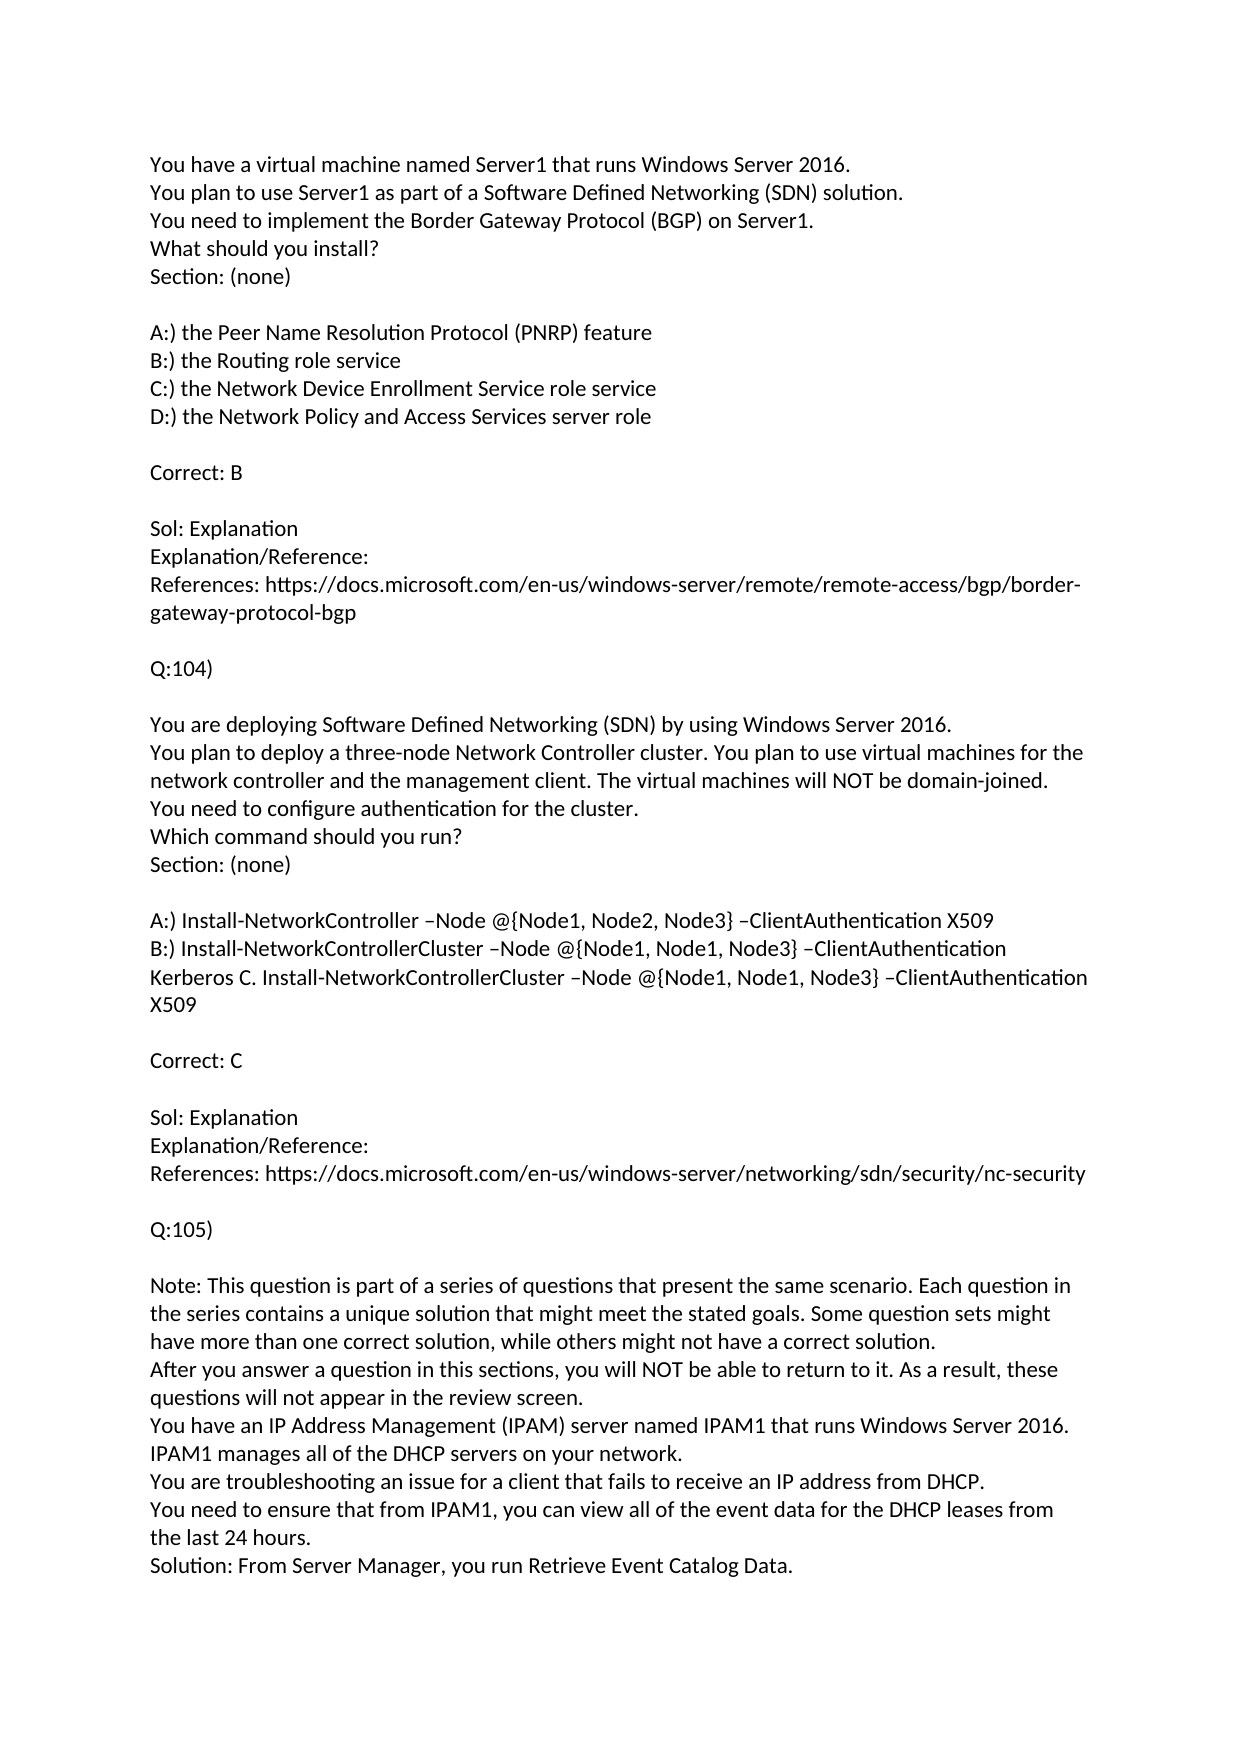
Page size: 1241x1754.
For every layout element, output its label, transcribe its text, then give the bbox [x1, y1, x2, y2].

text Q:104) [150, 654, 1090, 682]
text You need to configure authentication for the cluster. [150, 794, 1090, 822]
text Correct: B [150, 458, 1090, 486]
text You are deploying Software Defined Networking (SDN) by using Windows Server 2016. [150, 710, 1090, 738]
text Sol: Explanation [150, 514, 1090, 542]
text Solution: From Server Manager, you run Retrieve Event Catalog Data. [150, 1551, 1090, 1579]
text Which command should you run? [150, 822, 1090, 851]
text Section: (none) [150, 262, 1090, 290]
text Sol: Explanation [150, 1103, 1090, 1131]
text You plan to deploy a three-node Network Controller cluster. You plan to use virtual machines for the network controller and the management client. The virtual machines will NOT be domain-joined. [150, 738, 1090, 794]
text Q:105) [150, 1215, 1090, 1243]
text Section: (none) [150, 851, 1090, 878]
text References: https://docs.microsoft.com/en-us/windows-server/networking/sdn/security/nc-security [150, 1159, 1090, 1187]
text A:) the Peer Name Resolution Protocol (PNRP) feature [150, 318, 1090, 346]
text You have an IP Address Management (IPAM) server named IPAM1 that runs Windows Server 2016. IPAM1 manages all of the DHCP servers on your network. [150, 1411, 1090, 1467]
text You have a virtual machine named Server1 that runs Windows Server 2016. [150, 150, 1090, 178]
text You need to implement the Border Gateway Protocol (BGP) on Server1. [150, 206, 1090, 234]
text Explanation/Reference: [150, 542, 1090, 570]
text Note: This question is part of a series of questions that present the same scenario. Each question in the series contains a unique solution that might meet the stated goals. Some question sets might have more than one correct solution, while others might not have a correct solution. [150, 1271, 1090, 1355]
text B:) Install-NetworkControllerCluster –Node @{Node1, Node1, Node3} –ClientAuthentication Kerberos C. Install-NetworkControllerCluster –Node @{Node1, Node1, Node3} –ClientAuthentication X509 [150, 934, 1090, 1019]
text Correct: C [150, 1047, 1090, 1075]
text References: https://docs.microsoft.com/en-us/windows-server/remote/remote-access/bgp/border-gateway-protocol-bgp [150, 570, 1090, 626]
text C:) the Network Device Enrollment Service role service [150, 374, 1090, 402]
text You need to ensure that from IPAM1, you can view all of the event data for the DHCP leases from the last 24 hours. [150, 1495, 1090, 1551]
text Explanation/Reference: [150, 1131, 1090, 1159]
text A:) Install-NetworkController –Node @{Node1, Node2, Node3} –ClientAuthentication X509 [150, 907, 1090, 934]
text D:) the Network Policy and Access Services server role [150, 402, 1090, 430]
text After you answer a question in this sections, you will NOT be able to return to it. As a result, these questions will not appear in the review screen. [150, 1355, 1090, 1411]
text What should you install? [150, 234, 1090, 262]
text You are troubleshooting an issue for a client that fails to receive an IP address from DHCP. [150, 1467, 1090, 1495]
text You plan to use Server1 as part of a Software Defined Networking (SDN) solution. [150, 178, 1090, 206]
text B:) the Routing role service [150, 346, 1090, 374]
